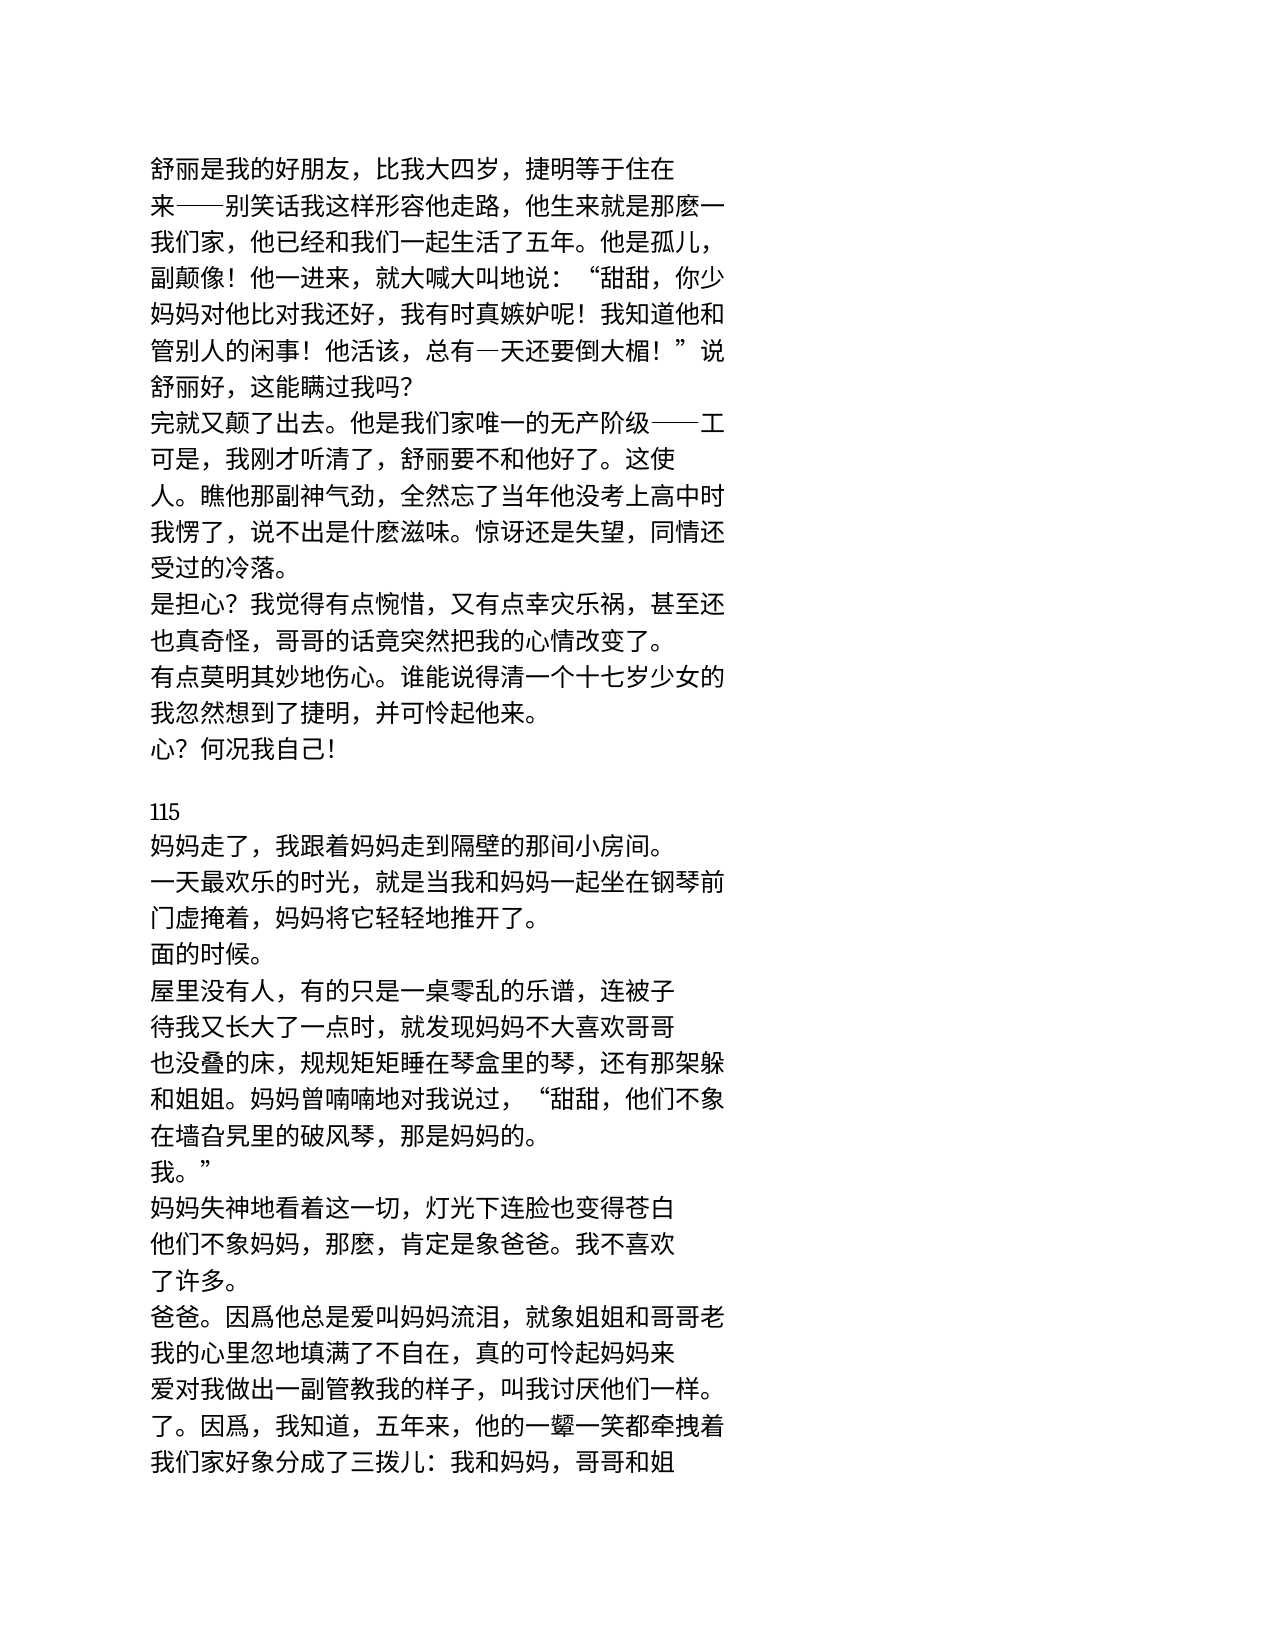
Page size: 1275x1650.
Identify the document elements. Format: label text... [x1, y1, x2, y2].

text 我的心里忽地填满了不自在，真的可怜起妈妈来 [150, 1334, 1125, 1370]
text 一天最欢乐的时光，就是当我和妈妈一起坐在钢琴前 [150, 862, 1125, 899]
text 我忽然想到了捷明，并可怜起他来。 [150, 694, 1125, 730]
text 我们家，他已经和我们一起生活了五年。他是孤儿， [150, 222, 1125, 259]
text 我们家好象分成了三拨儿：我和妈妈，哥哥和姐 [150, 1442, 1125, 1479]
text 他们不象妈妈，那麽，肯定是象爸爸。我不喜欢 [150, 1225, 1125, 1261]
text 妈妈对他比对我还好，我有时真嫉妒呢！我知道他和 [150, 295, 1125, 331]
text 可是，我刚才听清了，舒丽要不和他好了。这使 [150, 440, 1125, 476]
text 我愣了，说不出是什麽滋味。惊讶还是失望，同情还 [150, 512, 1125, 549]
text 是担心？我觉得有点惋惜，又有点幸灾乐祸，甚至还 [150, 585, 1125, 621]
text 也没叠的床，规规矩矩睡在琴盒里的琴，还有那架躲 [150, 1044, 1125, 1080]
text 也真奇怪，哥哥的话竟突然把我的心情改变了。 [150, 621, 1125, 657]
text 妈妈走了，我跟着妈妈走到隔壁的那间小房间。 [150, 826, 1125, 862]
text 妈妈失神地看着这一切，灯光下连脸也变得苍白 [150, 1189, 1125, 1225]
text 门虚掩着，妈妈将它轻轻地推开了。 [150, 899, 1125, 935]
text 舒丽是我的好朋友，比我大四岁，捷明等于住在 [150, 150, 1125, 186]
text 爸爸。因爲他总是爱叫妈妈流泪，就象姐姐和哥哥老 [150, 1297, 1125, 1334]
text 了。因爲，我知道，五年来，他的一颦一笑都牵拽着 [150, 1406, 1125, 1442]
text 在墙旮旯里的破风琴，那是妈妈的。 [150, 1116, 1125, 1152]
text 副颠像！他一进来，就大喊大叫地说：“甜甜，你少 [150, 259, 1125, 295]
text 受过的冷落。 [150, 549, 1125, 585]
text 屋里没有人，有的只是一桌零乱的乐谱，连被子 [150, 971, 1125, 1007]
text 我。” [150, 1152, 1125, 1189]
text 完就又颠了出去。他是我们家唯一的无产阶级——工 [150, 404, 1125, 440]
text 心？何况我自己！ [150, 730, 1125, 766]
text 来——别笑话我这样形容他走路，他生来就是那麽一 [150, 186, 1125, 222]
text 有点莫明其妙地伤心。谁能说得清一个十七岁少女的 [150, 657, 1125, 694]
text 了许多。 [150, 1261, 1125, 1297]
text 面的时候。 [150, 935, 1125, 971]
text 和姐姐。妈妈曾喃喃地对我说过，“甜甜，他们不象 [150, 1080, 1125, 1116]
text 爱对我做出一副管教我的样子，叫我讨厌他们一样。 [150, 1370, 1125, 1406]
text 舒丽好，这能瞒过我吗？ [150, 367, 1125, 404]
text 管别人的闲事！他活该，总有—天还要倒大楣！”说 [150, 331, 1125, 367]
text 115 [150, 796, 1125, 826]
text 待我又长大了一点时，就发现妈妈不大喜欢哥哥 [150, 1007, 1125, 1044]
text 人。瞧他那副神气劲，全然忘了当年他没考上高中时 [150, 476, 1125, 512]
